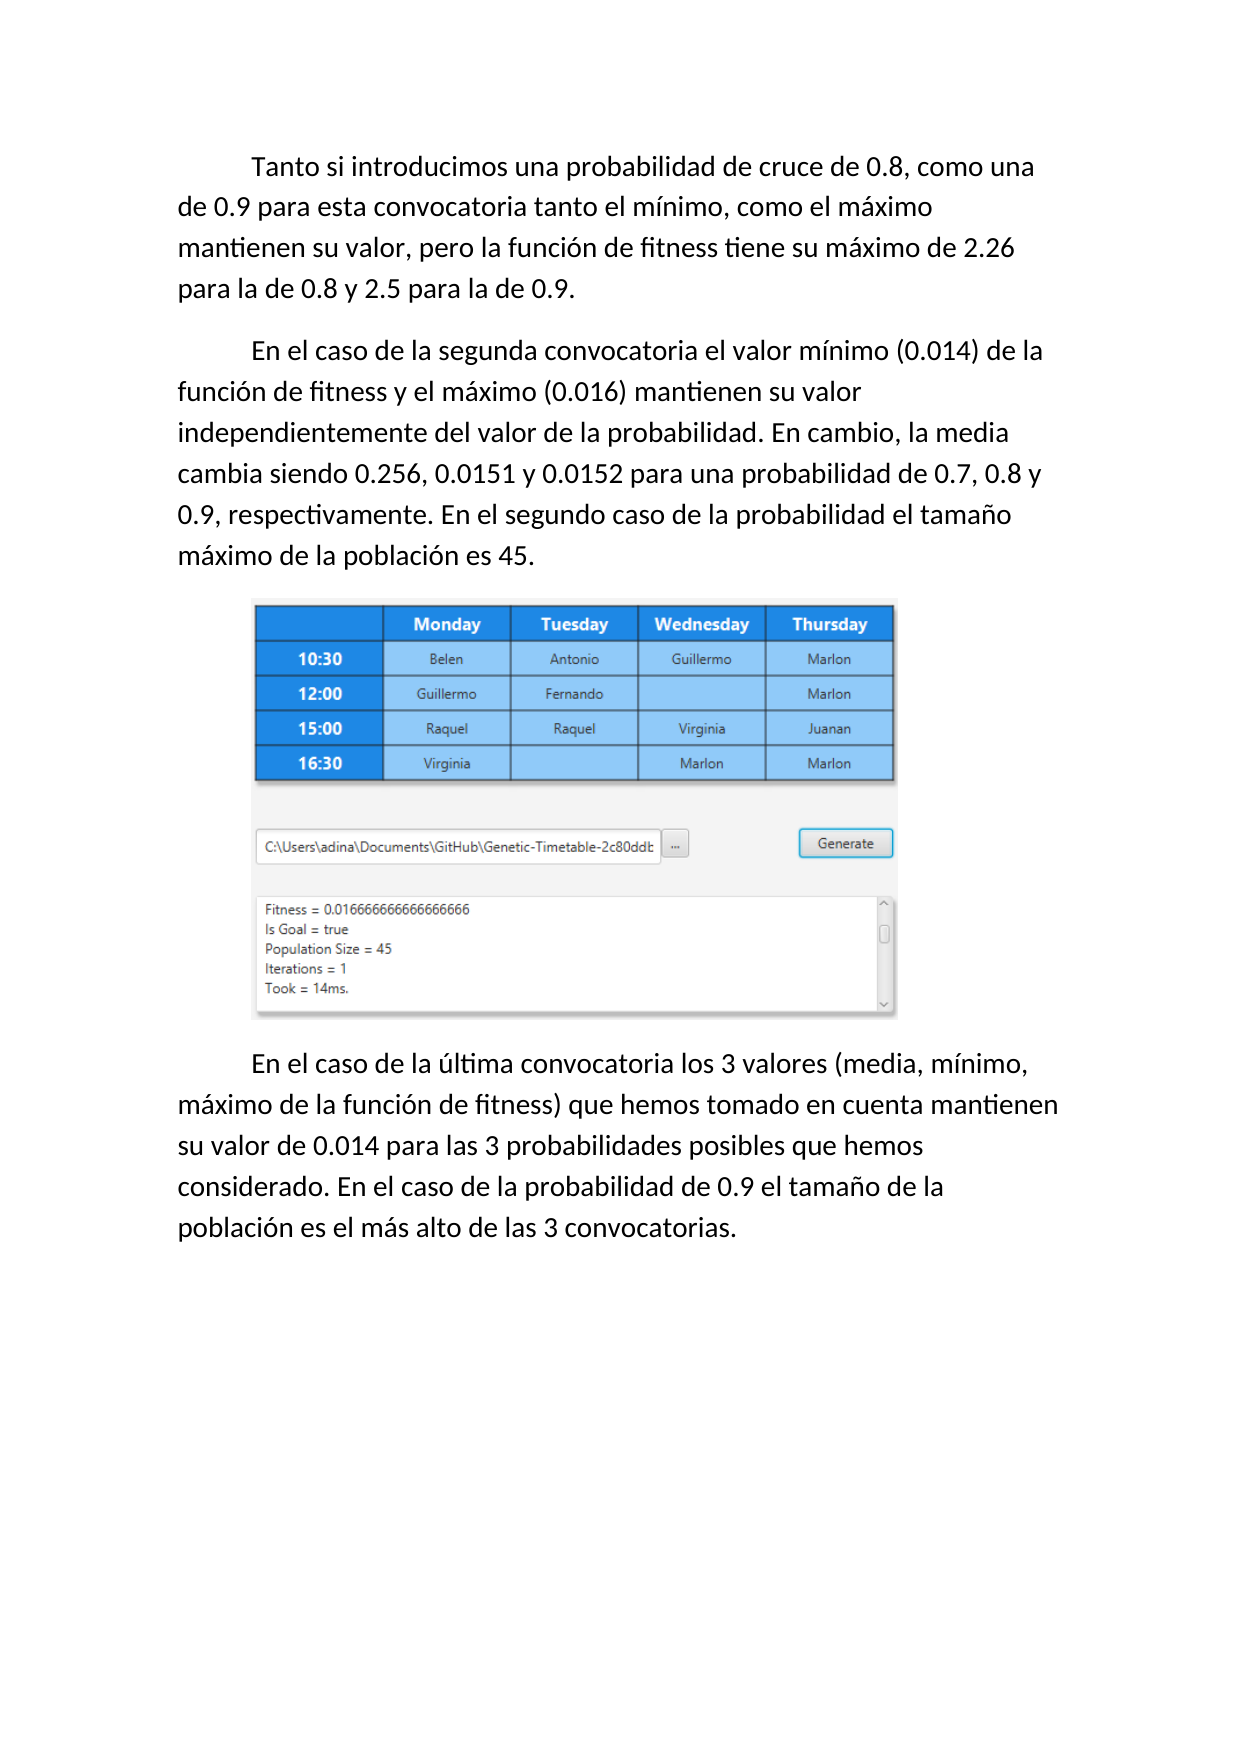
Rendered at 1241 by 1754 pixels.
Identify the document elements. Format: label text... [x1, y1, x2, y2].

text En el caso de la segunda convocatoria el valor mínimo (0.014) de la función de fitness y el máximo (0.016) mantienen su valor independientemente del valor de la probabilidad. En cambio, la media cambia siendo 0.256, 0.0151 y 0.0152 para una probabilidad de 0.7, 0.8 y 0.9, respectivamente. En el segundo caso de la probabilidad el tamaño máximo de la población es 45. [177, 332, 1063, 572]
text Tanto si introducimos una probabilidad de cruce de 0.8, como una de 0.9 para esta convocatoria tanto el mínimo, como el máximo mantienen su valor, pero la función de fitness tiene su máximo de 2.26 para la de 0.8 y 2.5 para la de 0.9. [177, 148, 1063, 306]
text En el caso de la última convocatoria los 3 valores (media, mínimo, máximo de la función de fitness) que hemos tomado en cuenta mantienen su valor de 0.014 para las 3 probabilidades posibles que hemos considerado. En el caso de la probabilidad de 0.9 el tamaño de la población es el más alto de las 3 convocatorias. [177, 1045, 1063, 1245]
picture [251, 598, 898, 1020]
